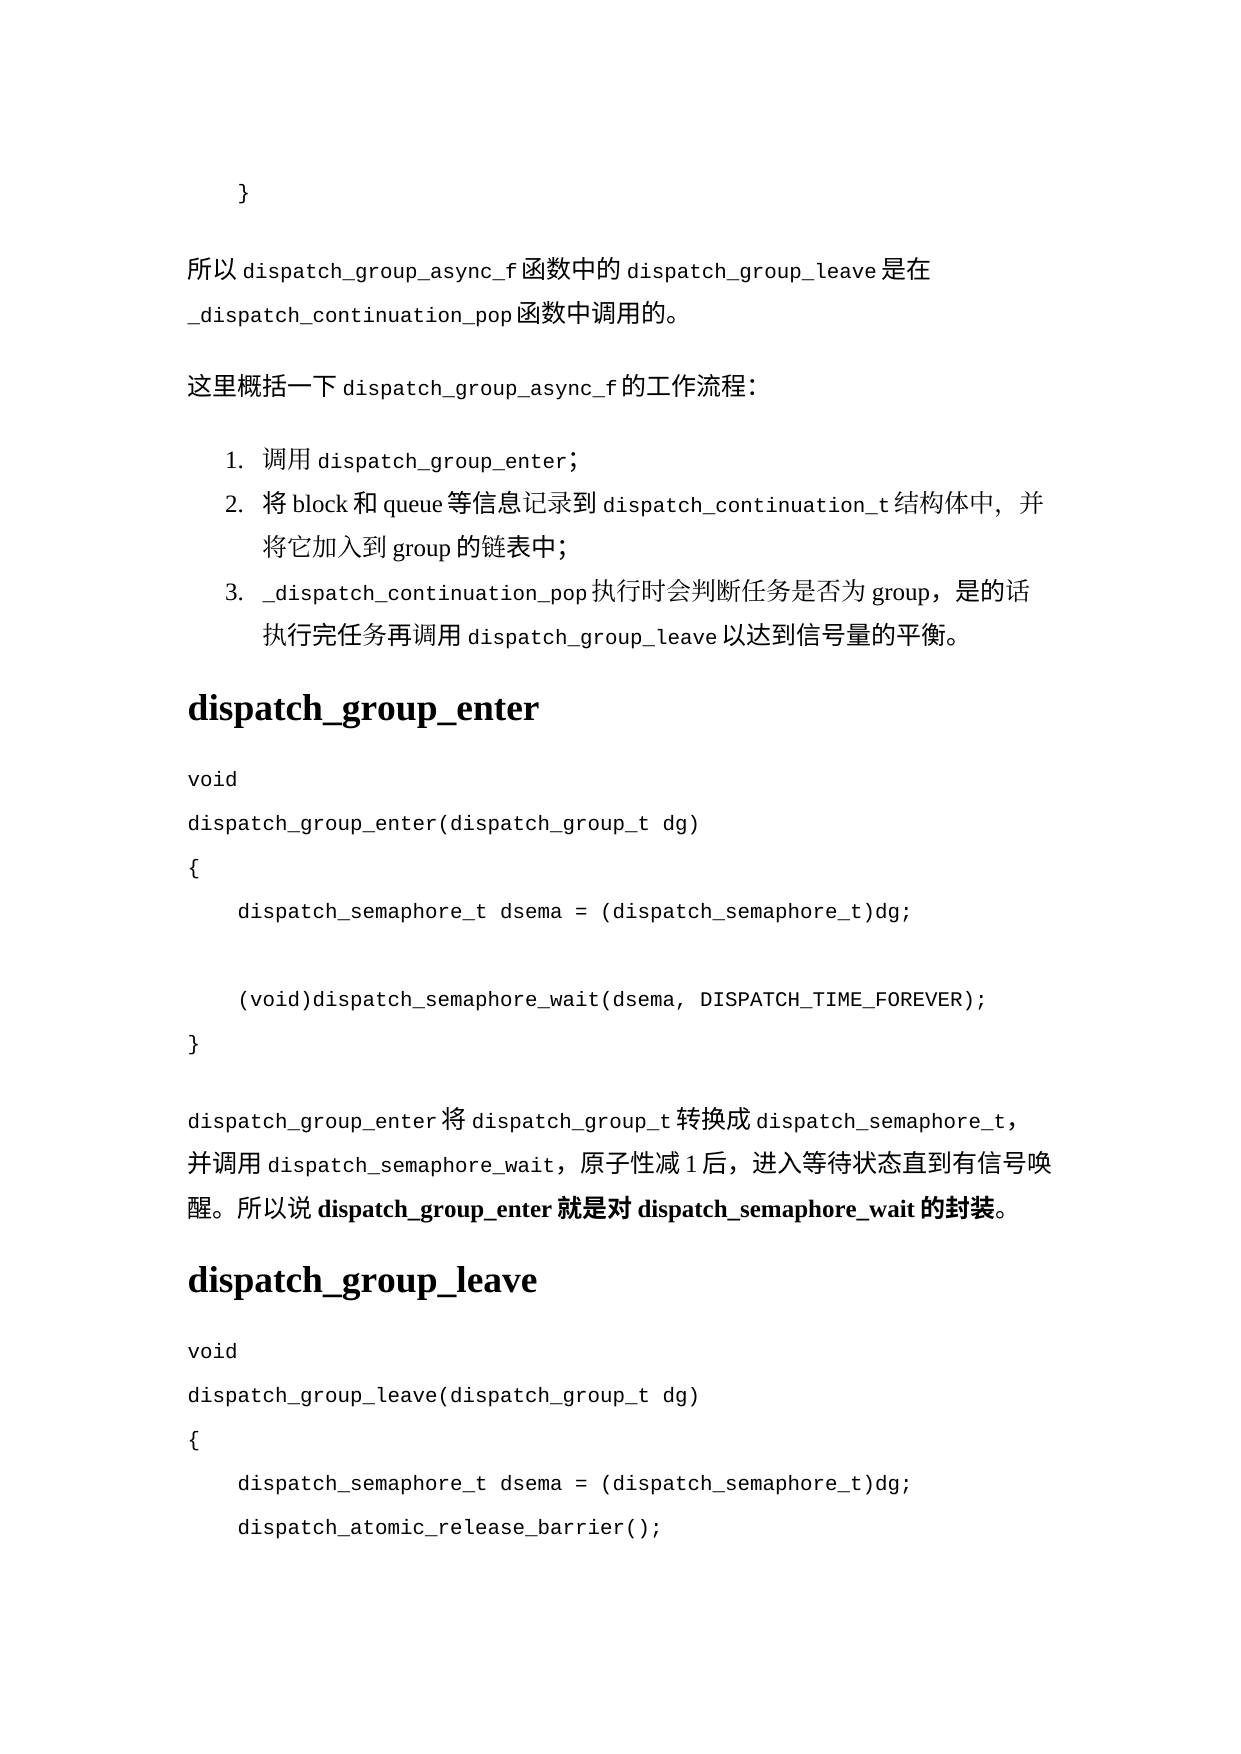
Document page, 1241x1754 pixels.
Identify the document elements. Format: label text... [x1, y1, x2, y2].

text dispatch_semaphore_t dsema = (dispatch_semaphore_t)dg; [187, 1463, 1053, 1507]
text dispatch_group_enter [187, 685, 1053, 729]
list 将block和queue等信息记录到dispatch_continuation_t结构体中，并将它加入到group的链表中； [225, 480, 1053, 568]
text dispatch_group_leave(dispatch_group_t dg) [187, 1375, 1053, 1419]
text } [187, 1023, 1053, 1067]
text 所以dispatch_group_async_f函数中的dispatch_group_leave是在_dispatch_continuation_pop函数中调用的。 [187, 245, 1053, 333]
text dispatch_group_enter(dispatch_group_t dg) [187, 802, 1053, 847]
list _dispatch_continuation_pop执行时会判断任务是否为group，是的话执行完任务再调用dispatch_group_leave以达到信号量的平衡。 [225, 568, 1053, 656]
text dispatch_atomic_release_barrier(); [187, 1507, 1053, 1551]
text dispatch_group_leave [187, 1257, 1053, 1301]
text dispatch_group_enter将dispatch_group_t转换成dispatch_semaphore_t，并调用dispatch_semaphore_wait，原子性减1后，进入等待状态直到有信号唤醒。所以说dispatch_group_enter就是对dispatch_semaphore_wait的封装。 [187, 1096, 1053, 1228]
text { [187, 847, 1053, 891]
text { [187, 1419, 1053, 1463]
text 这里概括一下dispatch_group_async_f的工作流程： [187, 362, 1053, 407]
text } [187, 172, 1053, 216]
text (void)dispatch_semaphore_wait(dsema, DISPATCH_TIME_FOREVER); [187, 979, 1053, 1023]
text dispatch_semaphore_t dsema = (dispatch_semaphore_t)dg; [187, 891, 1053, 935]
text void [187, 1331, 1053, 1375]
text void [187, 758, 1053, 802]
list 调用dispatch_group_enter； [225, 436, 1053, 480]
